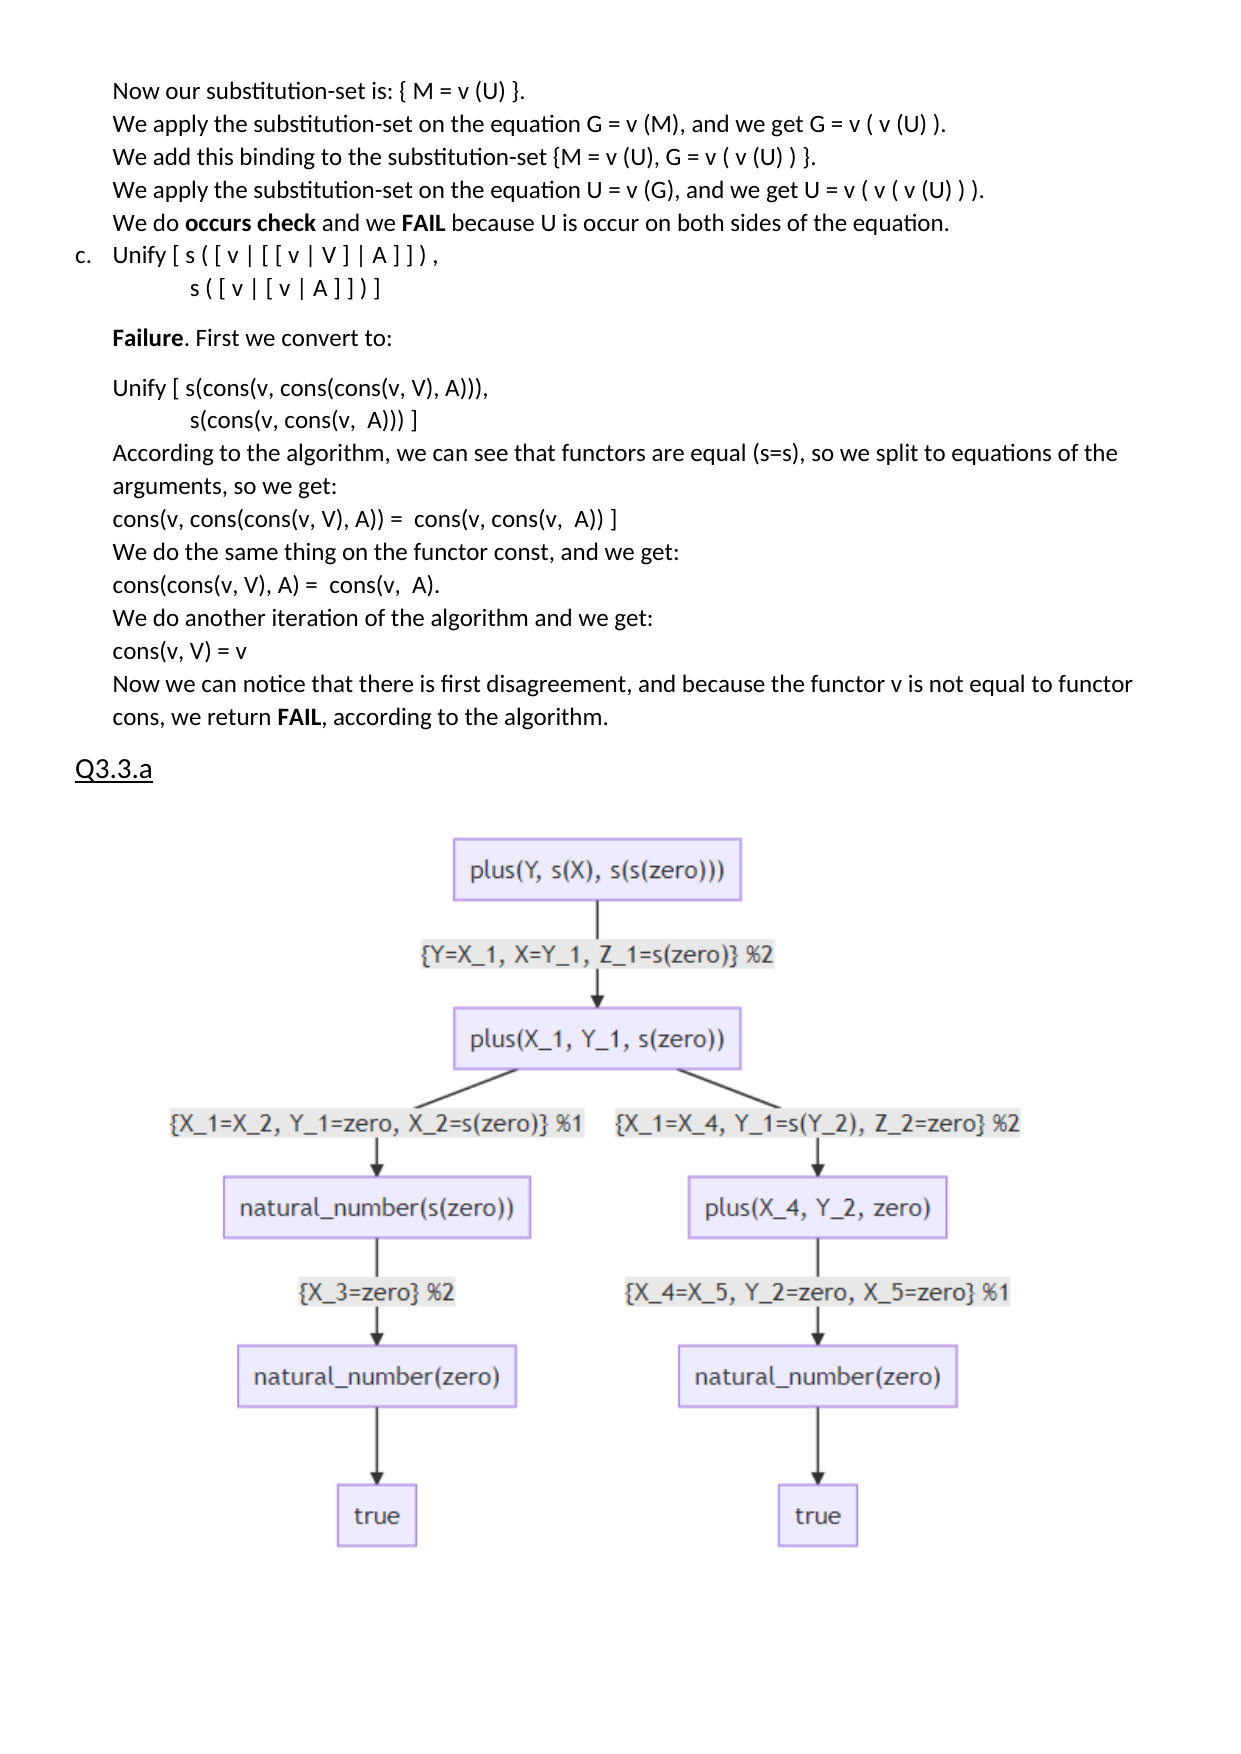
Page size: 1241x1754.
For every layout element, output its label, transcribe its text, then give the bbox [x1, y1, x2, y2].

list Now we can notice that there is first disagreement, and because the functor v is not equal to functor cons, we return FAIL, according to the algorithm. [112, 668, 1165, 731]
list Now our substitution-set is: { M = v (U) }. [112, 75, 1165, 106]
list We do another iteration of the algorithm and we get: [112, 602, 1165, 633]
picture [150, 805, 1046, 1568]
list Unify [ s(cons(v, cons(cons(v, V), A))), [112, 372, 1165, 402]
list cons(cons(v, V), A) = cons(v, A). [112, 569, 1165, 600]
list We do the same thing on the functor const, and we get: [112, 536, 1165, 567]
list Unify [ s ( [ v | [ [ v | V ] | A ] ] ) , [75, 239, 1165, 270]
text Failure. First we convert to: [75, 322, 1165, 353]
list According to the algorithm, we can see that functors are equal (s=s), so we split to equations of the arguments, so we get: [112, 437, 1165, 501]
list We apply the substitution-set on the equation U = v (G), and we get U = v ( v ( v (U) ) ). [112, 174, 1165, 204]
list cons(v, V) = v [112, 635, 1165, 666]
list We apply the substitution-set on the equation G = v (M), and we get G = v ( v (U) ). [112, 108, 1165, 138]
text Q3.3.a [75, 750, 1165, 786]
list s(cons(v, cons(v, A))) ] [112, 404, 1165, 435]
list cons(v, cons(cons(v, V), A)) = cons(v, cons(v, A)) ] [112, 503, 1165, 534]
list We do occurs check and we FAIL because U is occur on both sides of the equation. [112, 207, 1165, 237]
list We add this binding to the substitution-set {M = v (U), G = v ( v (U) ) }. [112, 141, 1165, 171]
list s ( [ v | [ v | A ] ] ) ] [112, 272, 1165, 303]
